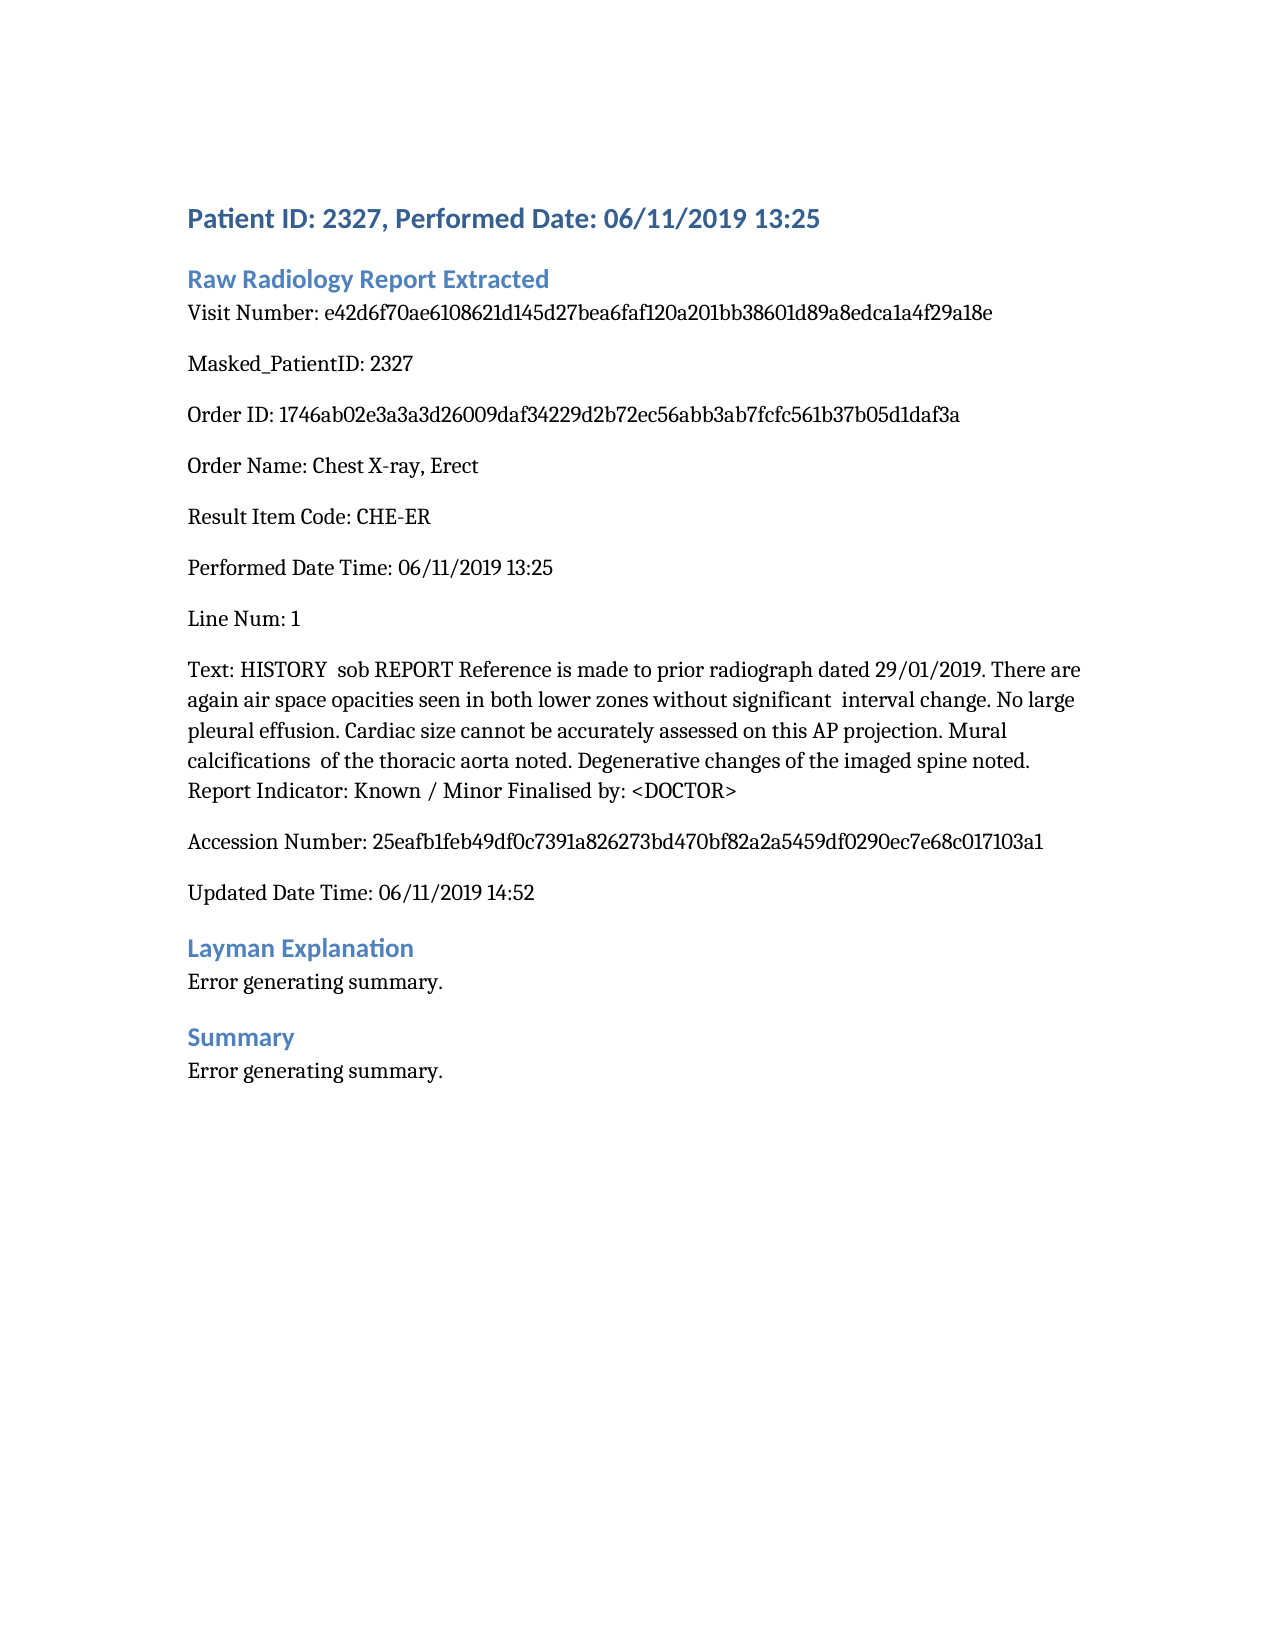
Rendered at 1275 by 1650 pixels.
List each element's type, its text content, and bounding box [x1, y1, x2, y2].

subtitle Raw Radiology Report Extracted [187, 262, 1087, 295]
text Order Name: Chest X-ray, Erect [187, 453, 1087, 479]
text Masked_PatientID: 2327 [187, 351, 1087, 377]
text Line Num: 1 [187, 606, 1087, 632]
text Result Item Code: CHE-ER [187, 504, 1087, 530]
text Order ID: 1746ab02e3a3a3d26009daf34229d2b72ec56abb3ab7fcfc561b37b05d1daf3a [187, 402, 1087, 428]
subtitle Layman Explanation [187, 931, 1087, 964]
text Error generating summary. [187, 969, 1087, 995]
text Error generating summary. [187, 1058, 1087, 1084]
text Visit Number: e42d6f70ae6108621d145d27bea6faf120a201bb38601d89a8edca1a4f29a18e [187, 300, 1087, 326]
text Performed Date Time: 06/11/2019 13:25 [187, 555, 1087, 581]
subtitle Summary [187, 1020, 1087, 1053]
text Updated Date Time: 06/11/2019 14:52 [187, 880, 1087, 906]
text Accession Number: 25eafb1feb49df0c7391a826273bd470bf82a2a5459df0290ec7e68c017103a1 [187, 829, 1087, 855]
subtitle Patient ID: 2327, Performed Date: 06/11/2019 13:25 [187, 200, 1087, 236]
text Text: HISTORY sob REPORT Reference is made to prior radiograph dated 29/01/2019. There are again air space opacities seen in both lower zones without significant interval change. No large pleural effusion. Cardiac size cannot be accurately assessed on this AP projection. Mural calcifications of the thoracic aorta noted. Degenerative changes of the imaged spine noted. Report Indicator: Known / Minor Finalised by: <DOCTOR> [187, 657, 1087, 804]
